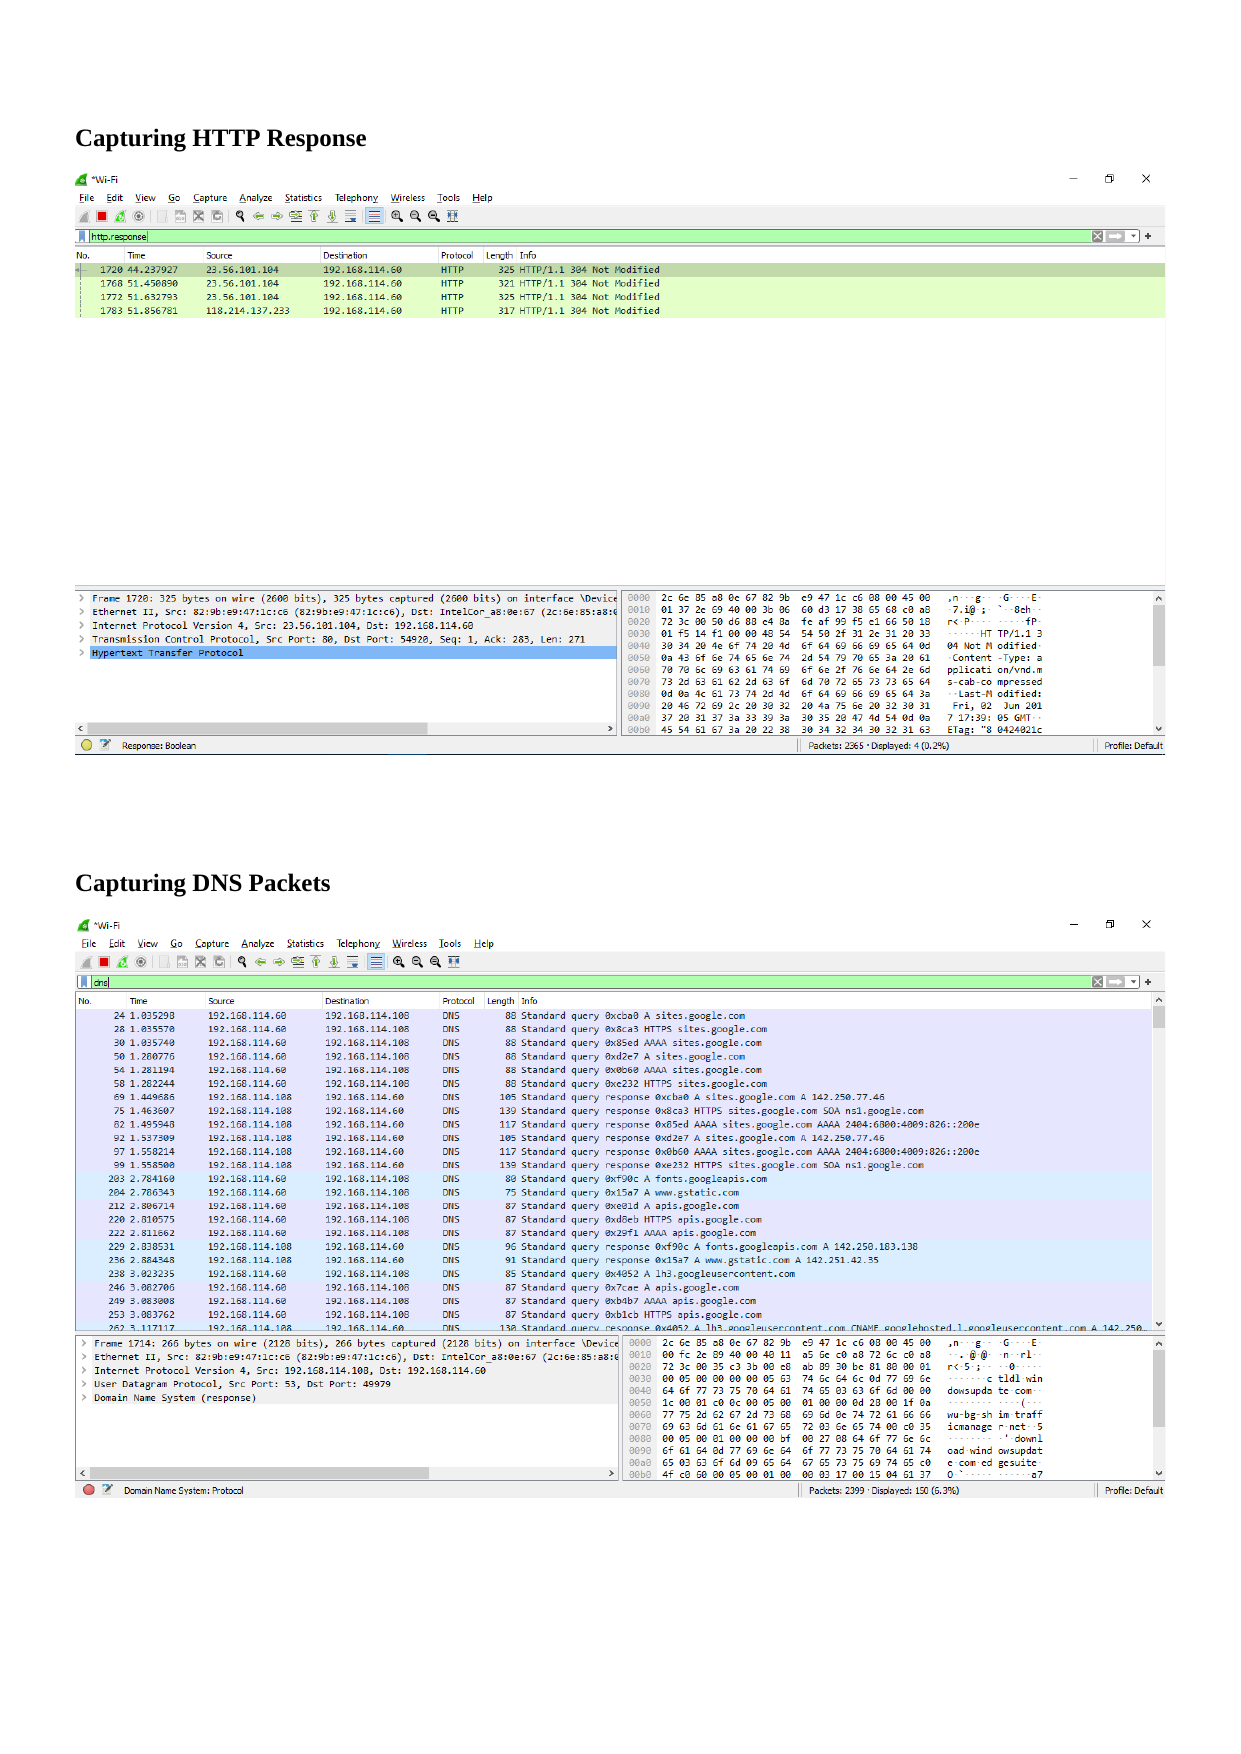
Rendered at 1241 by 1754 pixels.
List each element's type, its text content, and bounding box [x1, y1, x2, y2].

picture [75, 916, 1166, 1498]
text Capturing HTTP Response [75, 123, 1165, 151]
picture [75, 170, 1166, 755]
text Capturing DNS Packets [75, 868, 1165, 897]
